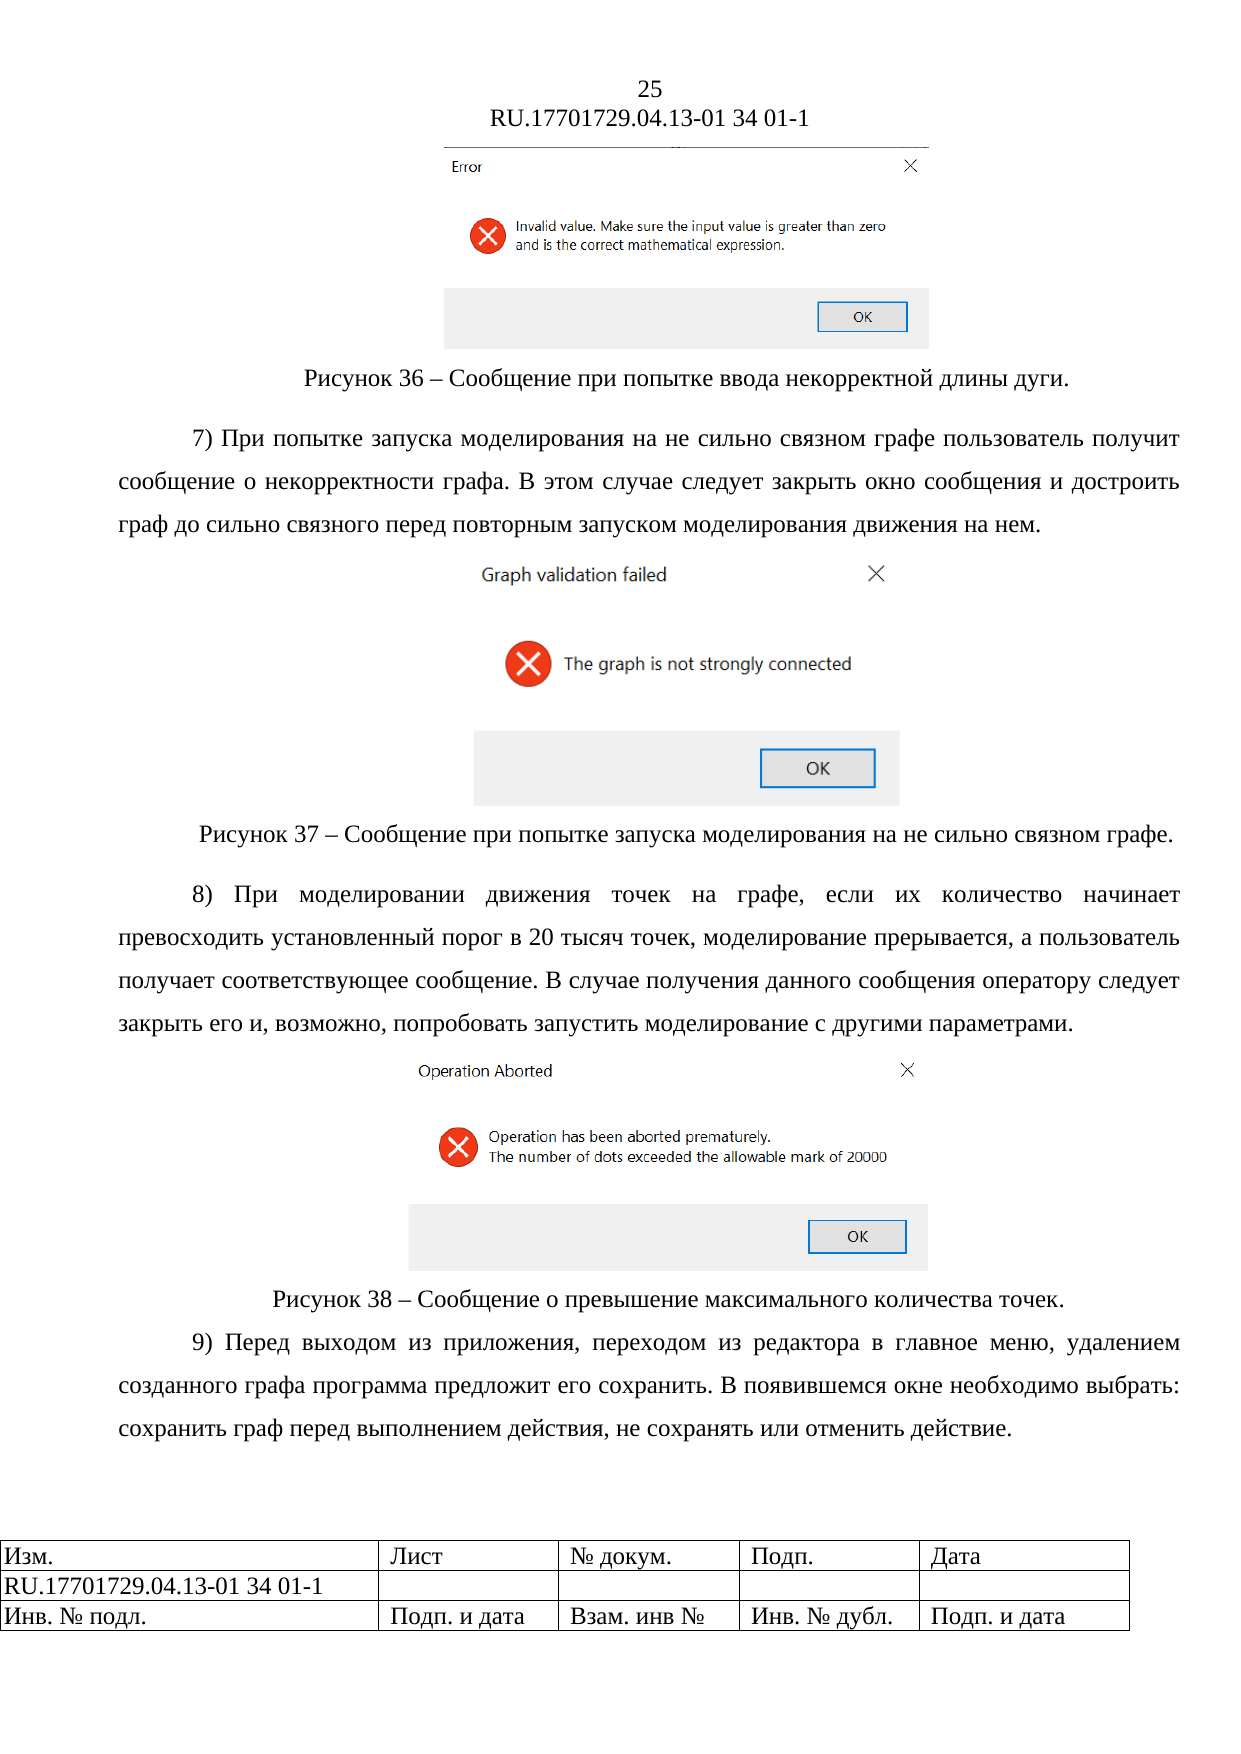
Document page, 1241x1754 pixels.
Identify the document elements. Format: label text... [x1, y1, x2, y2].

text 9) Перед выходом из приложения, переходом из редактора в главное меню, удалением созданного графа программа предложит его сохранить. В появившемся окне необходимо выбрать: сохранить граф перед выполнением действия, не сохранять или отменить действие. [118, 1327, 1181, 1442]
text Рисунок 36 – Сообщение при попытке ввода некорректной длины дуги. [118, 363, 1181, 392]
text 8) При моделировании движения точек на графе, если их количество начинает превосходить установленный порог в 20 тысяч точек, моделирование прерывается, а пользователь получает соответствующее сообщение. В случае получения данного сообщения оператору следует закрыть его и, возможно, попробовать запустить моделирование с другими параметрами. [118, 879, 1181, 1037]
text Рисунок 38 – Сообщение о превышение максимального количества точек. [118, 1284, 1181, 1313]
picture [408, 1051, 929, 1271]
text 7) При попытке запуска моделирования на не сильно связном графе пользователь получит сообщение о некорректности графа. В этом случае следует закрыть окно сообщения и достроить граф до сильно связного перед повторным запуском моделирования движения на нем. [118, 423, 1181, 538]
text Рисунок 37 – Сообщение при попытке запуска моделирования на не сильно связном графе. [118, 819, 1181, 848]
picture [443, 147, 930, 349]
picture [473, 552, 900, 806]
